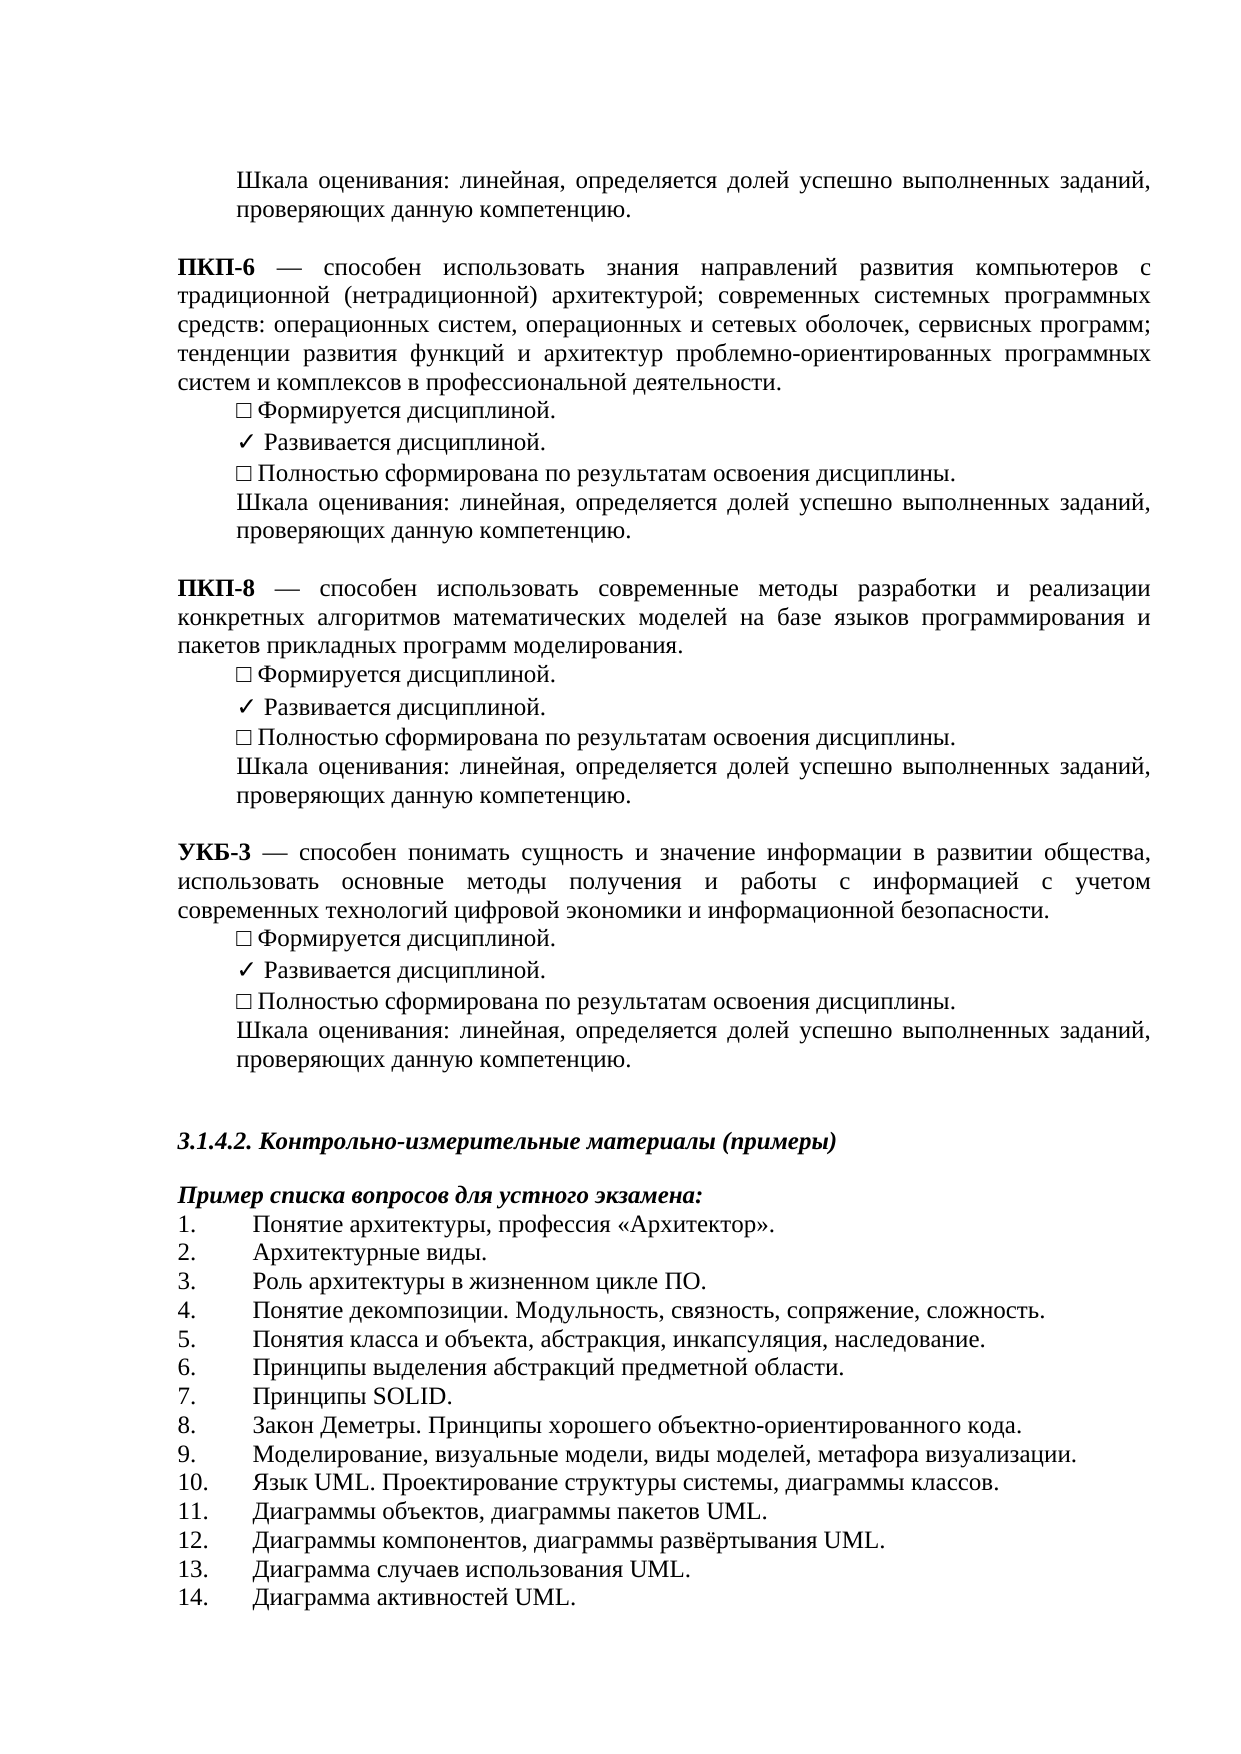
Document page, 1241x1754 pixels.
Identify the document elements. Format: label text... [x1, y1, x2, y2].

text ✓ Развивается дисциплиной. [177, 688, 1152, 722]
text ✓ Развивается дисциплиной. [177, 424, 1152, 458]
text Шкала оценивания: линейная, определяется долей успешно выполненных заданий, проверяющих данную компетенцию. [236, 487, 1152, 544]
list Понятие декомпозиции. Модульность, связность, сопряжение, сложность. [177, 1295, 1165, 1324]
text □ Формируется дисциплиной. [177, 923, 1152, 952]
list Диаграмма активностей UML. [177, 1582, 1165, 1611]
text ПКП-8 — способен использовать современные методы разработки и реализации конкретных алгоритмов математических моделей на базе языков программирования и пакетов прикладных программ моделирования. [177, 573, 1152, 659]
text УКБ-3 — способен понимать сущность и значение информации в развитии общества, использовать основные методы получения и работы с информацией с учетом современных технологий цифровой экономики и информационной безопасности. [177, 837, 1152, 923]
text Шкала оценивания: линейная, определяется долей успешно выполненных заданий, проверяющих данную компетенцию. [236, 165, 1152, 223]
list Роль архитектуры в жизненном цикле ПО. [177, 1266, 1165, 1295]
text Шкала оценивания: линейная, определяется долей успешно выполненных заданий, проверяющих данную компетенцию. [236, 751, 1152, 808]
list Диаграммы компонентов, диаграммы развёртывания UML. [177, 1525, 1165, 1554]
list Принципы выделения абстракций предметной области. [177, 1352, 1165, 1381]
text □ Формируется дисциплиной. [177, 659, 1152, 688]
list Архитектурные виды. [177, 1237, 1165, 1266]
text 3.1.4.2. Контрольно-измерительные материалы (примеры) [177, 1126, 1152, 1155]
text ✓ Развивается дисциплиной. [177, 952, 1152, 986]
text □ Формируется дисциплиной. [177, 395, 1152, 424]
list Язык UML. Проектирование структуры системы, диаграммы классов. [177, 1467, 1165, 1496]
text Шкала оценивания: линейная, определяется долей успешно выполненных заданий, проверяющих данную компетенцию. [236, 1015, 1152, 1072]
text Пример списка вопросов для устного экзамена: [177, 1180, 1165, 1209]
list Принципы SOLID. [177, 1381, 1165, 1410]
list Понятия класса и объекта, абстракция, инкапсуляция, наследование. [177, 1324, 1165, 1352]
text ПКП-6 — способен использовать знания направлений развития компьютеров с традиционной (нетрадиционной) архитектурой; современных системных программных средств: операционных систем, операционных и сетевых оболочек, сервисных программ; тенденции развития функций и архитектур проблемно-ориентированных программных систем и комплексов в профессиональной деятельности. [177, 252, 1152, 395]
list Диаграммы объектов, диаграммы пакетов UML. [177, 1496, 1165, 1525]
text □ Полностью сформирована по результатам освоения дисциплины. [177, 722, 1152, 751]
list Понятие архитектуры, профессия «Архитектор». [177, 1209, 1165, 1237]
list Закон Деметры. Принципы хорошего объектно-ориентированного кода. [177, 1410, 1165, 1439]
text □ Полностью сформирована по результатам освоения дисциплины. [177, 458, 1152, 487]
list Моделирование, визуальные модели, виды моделей, метафора визуализации. [177, 1439, 1165, 1467]
text □ Полностью сформирована по результатам освоения дисциплины. [177, 986, 1152, 1015]
list Диаграмма случаев использования UML. [177, 1554, 1165, 1582]
